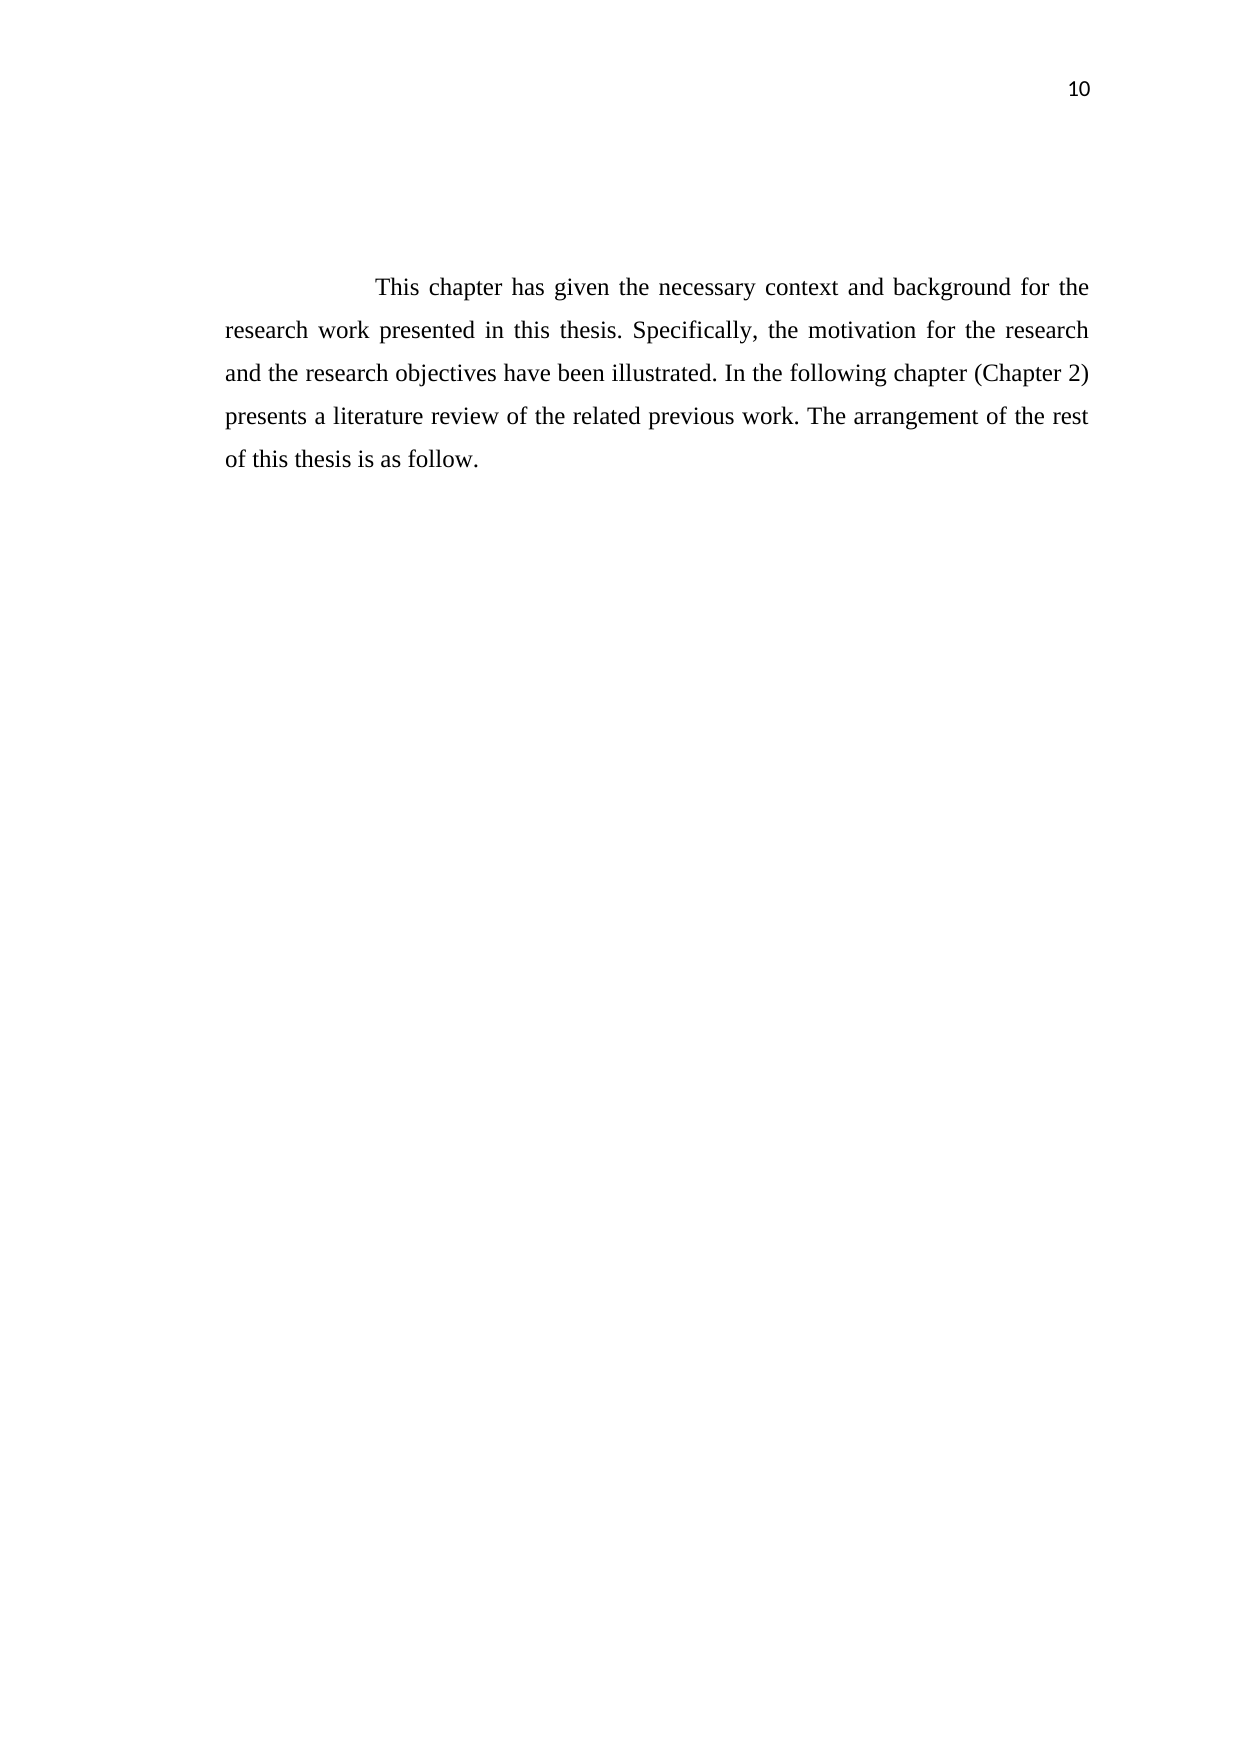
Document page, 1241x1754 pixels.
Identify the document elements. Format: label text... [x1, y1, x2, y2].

text This chapter has given the necessary context and background for the research work presented in this thesis. Specifically, the motivation for the research and the research objectives have been illustrated. In the following chapter (Chapter 2) presents a literature review of the related previous work. The arrangement of the rest of this thesis is as follow. [225, 272, 1090, 473]
